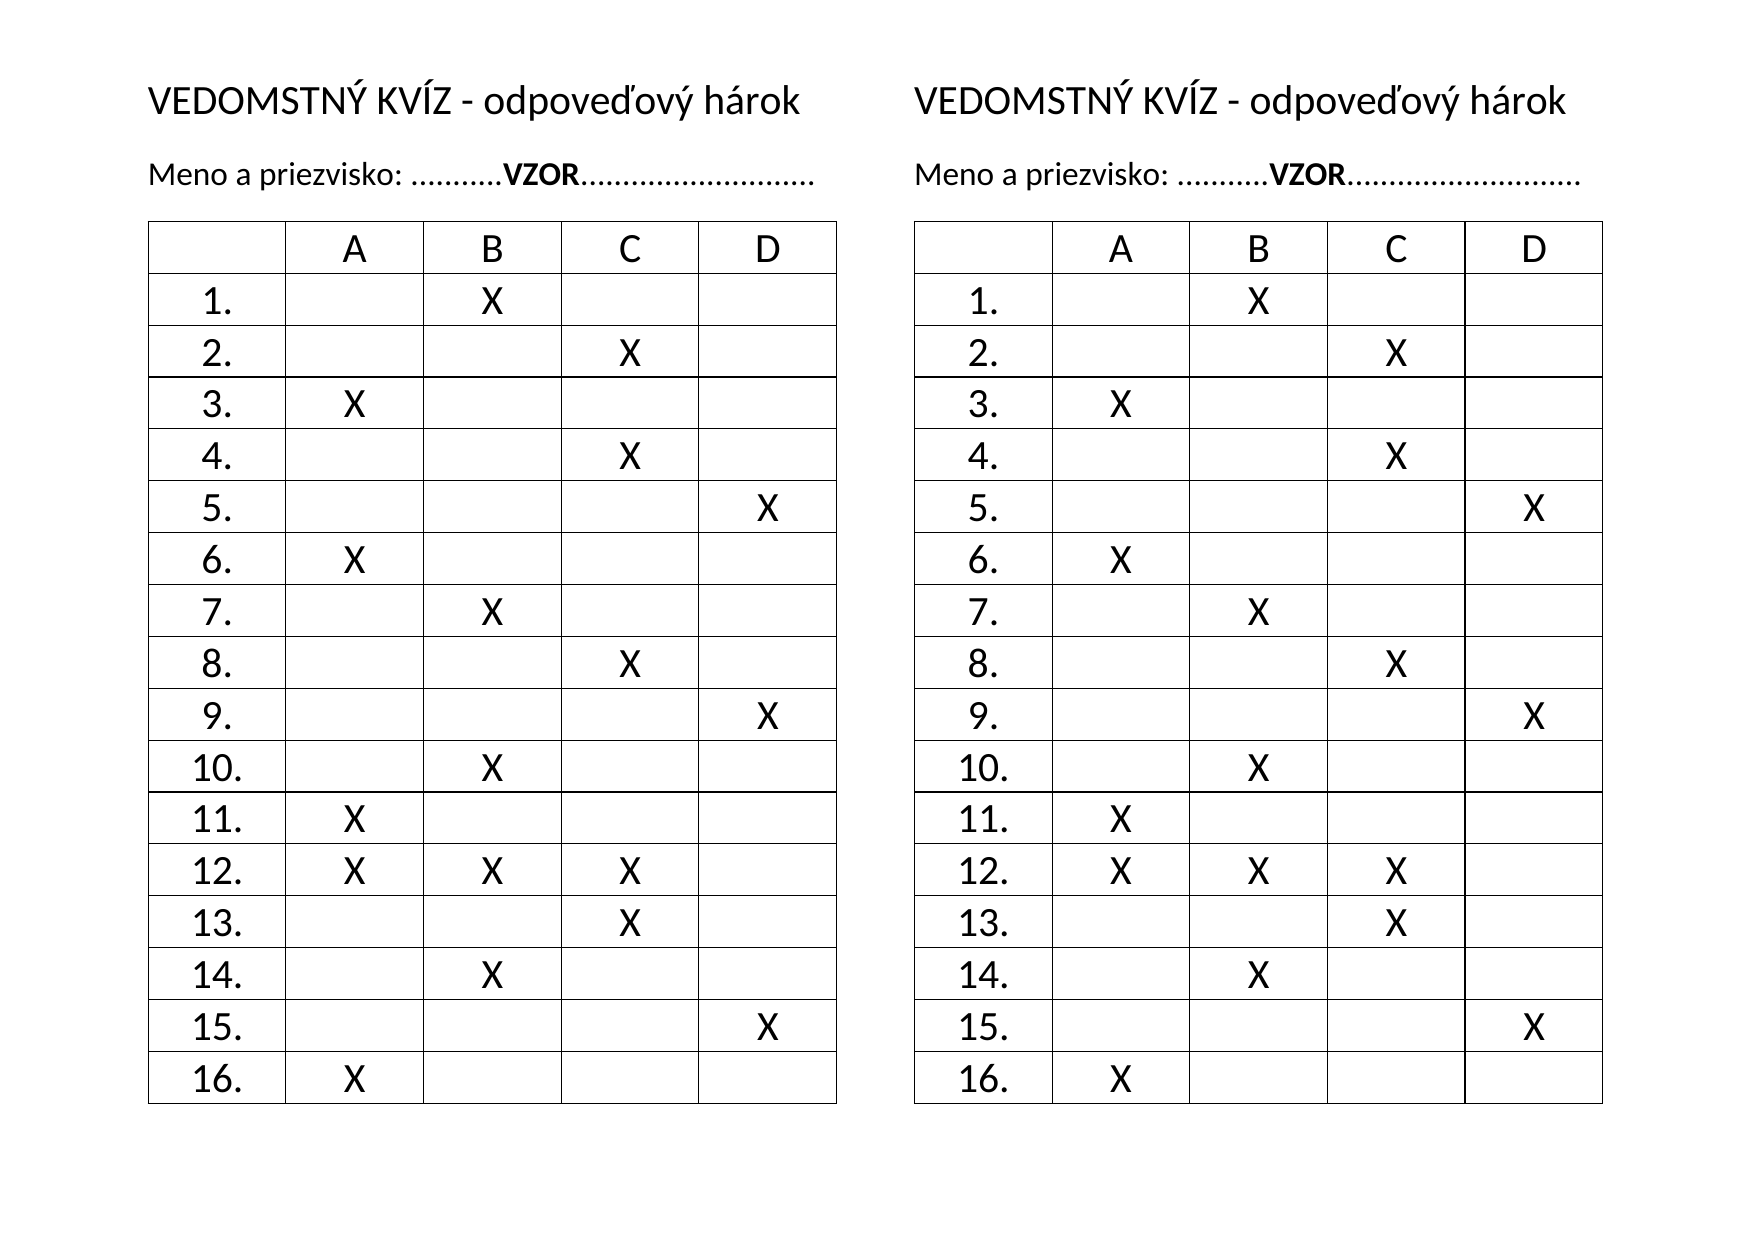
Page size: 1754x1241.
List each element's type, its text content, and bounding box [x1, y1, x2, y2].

table_cell 15. [149, 1000, 285, 1051]
table_cell [699, 741, 836, 791]
table_cell [424, 429, 561, 480]
table_cell [562, 533, 698, 584]
table_cell [699, 896, 836, 947]
table_cell 5. [149, 481, 285, 532]
table_cell [1466, 844, 1602, 895]
table_cell [1328, 741, 1464, 791]
table_cell [1466, 585, 1602, 636]
table_cell [1053, 896, 1189, 947]
text Meno a priezvisko: ...........VZOR............................ [914, 153, 1606, 194]
table_cell [424, 533, 561, 584]
table_cell 3. [149, 378, 285, 428]
table_cell [286, 741, 423, 791]
table_cell [424, 793, 561, 843]
table_cell [1328, 274, 1464, 324]
table_cell X [1053, 1052, 1189, 1103]
table_cell [424, 896, 561, 947]
table_cell [699, 948, 836, 999]
table_cell [1190, 1052, 1327, 1103]
table_cell [1190, 637, 1327, 688]
table_cell [1466, 896, 1602, 947]
table_cell [1190, 793, 1327, 843]
table_cell [562, 793, 698, 843]
table_cell [699, 429, 836, 480]
table_cell [286, 429, 423, 480]
text VEDOMSTNÝ KVÍZ - odpoveďový hárok [148, 74, 840, 125]
table_cell [699, 378, 836, 428]
text VEDOMSTNÝ KVÍZ - odpoveďový hárok [914, 74, 1606, 125]
table_cell [1466, 533, 1602, 584]
table_cell 11. [149, 793, 285, 843]
table_cell [286, 689, 423, 739]
table_cell [1466, 378, 1602, 428]
table_cell X [286, 793, 423, 843]
table_cell [562, 585, 698, 636]
table_cell X [1053, 793, 1189, 843]
table_cell X [1053, 844, 1189, 895]
table_cell [1053, 637, 1189, 688]
table_cell X [1190, 274, 1327, 324]
table_cell [562, 689, 698, 739]
table_cell 6. [915, 533, 1052, 584]
table_cell 3. [915, 378, 1052, 428]
table_cell X [1466, 481, 1602, 532]
table_cell [1466, 637, 1602, 688]
table_cell X [562, 844, 698, 895]
table_cell [699, 533, 836, 584]
table_cell [1328, 1052, 1464, 1103]
table_cell [562, 378, 698, 428]
table_cell X [562, 637, 698, 688]
table_header B [1190, 222, 1327, 273]
table_cell X [1328, 896, 1464, 947]
table_cell 12. [149, 844, 285, 895]
table_cell [1466, 741, 1602, 791]
table_cell [286, 326, 423, 376]
table_cell [1466, 326, 1602, 376]
text Meno a priezvisko: ...........VZOR............................ [148, 153, 840, 194]
table_cell [424, 689, 561, 739]
table_cell [699, 793, 836, 843]
table_cell [286, 1000, 423, 1051]
table_cell X [424, 948, 561, 999]
table_cell 12. [915, 844, 1052, 895]
table_cell [1328, 378, 1464, 428]
table_cell [1190, 326, 1327, 376]
table_cell [1190, 896, 1327, 947]
table_cell X [699, 689, 836, 739]
table_cell [424, 326, 561, 376]
table_cell [1190, 1000, 1327, 1051]
table_cell X [1328, 844, 1464, 895]
table_cell 7. [915, 585, 1052, 636]
table_cell 10. [915, 741, 1052, 791]
table_cell [562, 1000, 698, 1051]
table_header D [1466, 222, 1602, 273]
table_cell 4. [149, 429, 285, 480]
table_cell [286, 896, 423, 947]
table_cell [562, 274, 698, 324]
table_cell X [1466, 1000, 1602, 1051]
table_cell X [286, 533, 423, 584]
table_cell 2. [915, 326, 1052, 376]
table_cell [424, 481, 561, 532]
table_cell [1466, 1052, 1602, 1103]
table_cell [1466, 274, 1602, 324]
table_cell [1328, 948, 1464, 999]
table_cell [286, 481, 423, 532]
table_cell 14. [149, 948, 285, 999]
table_cell [562, 948, 698, 999]
table_cell [562, 741, 698, 791]
table_cell 10. [149, 741, 285, 791]
table_cell [699, 585, 836, 636]
table_cell [1190, 481, 1327, 532]
table_header [915, 222, 1052, 273]
table_cell 9. [915, 689, 1052, 739]
table_cell [424, 1000, 561, 1051]
table_cell [699, 637, 836, 688]
table_cell 1. [149, 274, 285, 324]
table_cell 16. [915, 1052, 1052, 1103]
table_cell [1190, 533, 1327, 584]
table_cell X [1053, 378, 1189, 428]
table_cell [424, 1052, 561, 1103]
table_header C [1328, 222, 1464, 273]
table_cell 11. [915, 793, 1052, 843]
table_cell 7. [149, 585, 285, 636]
table_cell [1466, 429, 1602, 480]
table_cell 13. [915, 896, 1052, 947]
table_cell X [1466, 689, 1602, 739]
table_cell X [286, 844, 423, 895]
table_cell [1328, 1000, 1464, 1051]
table_cell [699, 844, 836, 895]
table_cell [699, 1052, 836, 1103]
table_cell 8. [915, 637, 1052, 688]
table_cell X [562, 326, 698, 376]
table_cell [1328, 689, 1464, 739]
table_cell X [562, 429, 698, 480]
table_cell 1. [915, 274, 1052, 324]
table_cell X [1190, 948, 1327, 999]
table_cell X [1328, 326, 1464, 376]
table_cell [562, 481, 698, 532]
table_cell 16. [149, 1052, 285, 1103]
table_cell [562, 1052, 698, 1103]
table_cell X [699, 1000, 836, 1051]
table_header C [562, 222, 698, 273]
table_cell [1053, 481, 1189, 532]
table_cell X [1328, 429, 1464, 480]
table_cell X [286, 1052, 423, 1103]
table_cell [1053, 585, 1189, 636]
table_header A [286, 222, 423, 273]
table_cell X [424, 741, 561, 791]
table_cell [1053, 1000, 1189, 1051]
table_cell 6. [149, 533, 285, 584]
table_cell 13. [149, 896, 285, 947]
table_cell 4. [915, 429, 1052, 480]
table_cell [1053, 741, 1189, 791]
table_cell [1053, 948, 1189, 999]
table_cell 9. [149, 689, 285, 739]
table_cell [1190, 429, 1327, 480]
table_cell X [286, 378, 423, 428]
table_cell X [1328, 637, 1464, 688]
table_cell [424, 637, 561, 688]
table_cell X [1190, 844, 1327, 895]
table_cell X [1190, 585, 1327, 636]
table_cell [1328, 793, 1464, 843]
table_cell 2. [149, 326, 285, 376]
table_header [149, 222, 285, 273]
table_cell [286, 274, 423, 324]
table_cell [1053, 274, 1189, 324]
table_cell [1053, 429, 1189, 480]
table_cell [1328, 585, 1464, 636]
table_cell 8. [149, 637, 285, 688]
table_cell X [424, 844, 561, 895]
table_cell [424, 378, 561, 428]
table_cell [1190, 689, 1327, 739]
table_cell [699, 274, 836, 324]
table_cell 14. [915, 948, 1052, 999]
table_cell [1466, 793, 1602, 843]
table_cell X [1053, 533, 1189, 584]
table_cell 15. [915, 1000, 1052, 1051]
table_cell [1466, 948, 1602, 999]
table_cell [699, 326, 836, 376]
table_cell [1053, 326, 1189, 376]
table_cell 5. [915, 481, 1052, 532]
table_cell [1190, 378, 1327, 428]
table_cell X [424, 274, 561, 324]
table_cell X [424, 585, 561, 636]
table_cell [1328, 481, 1464, 532]
table_cell X [699, 481, 836, 532]
table_header A [1053, 222, 1189, 273]
table_cell X [562, 896, 698, 947]
table_cell [286, 948, 423, 999]
table_cell [286, 585, 423, 636]
table_cell [1328, 533, 1464, 584]
table_header D [699, 222, 836, 273]
table_cell [286, 637, 423, 688]
table_cell [1053, 689, 1189, 739]
table_cell X [1190, 741, 1327, 791]
table_header B [424, 222, 561, 273]
